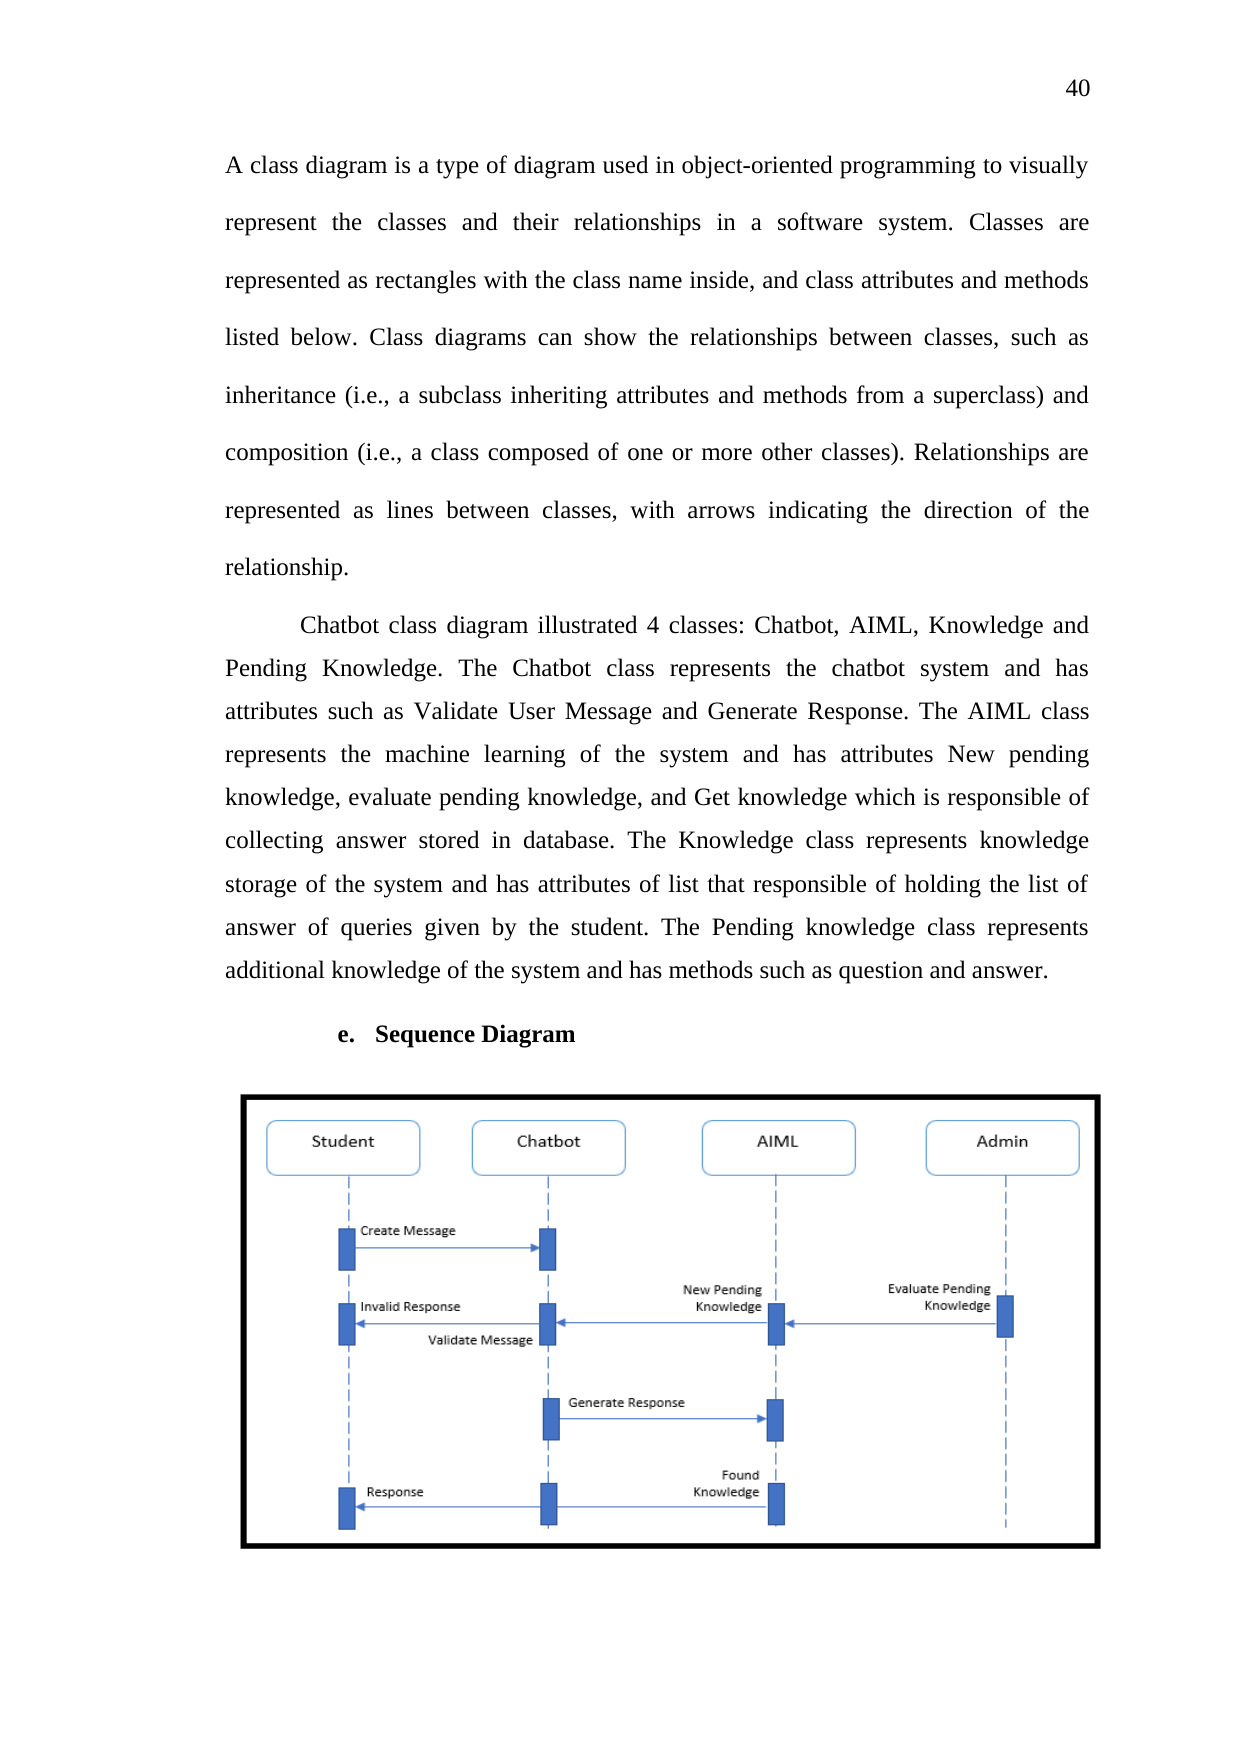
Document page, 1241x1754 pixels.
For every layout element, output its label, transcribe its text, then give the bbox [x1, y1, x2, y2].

list Sequence Diagram [337, 1019, 1090, 1048]
picture [226, 1081, 1110, 1557]
text A class diagram is a type of diagram used in object-oriented programming to visually represent the classes and their relationships in a software system. Classes are represented as rectangles with the class name inside, and class attributes and methods listed below. Class diagrams can show the relationships between classes, such as inheritance (i.e., a subclass inheriting attributes and methods from a superclass) and composition (i.e., a class composed of one or more other classes). Relationships are represented as lines between classes, with arrows indicating the direction of the relationship. [225, 150, 1090, 581]
text Chatbot class diagram illustrated 4 classes: Chatbot, AIML, Knowledge and Pending Knowledge. The Chatbot class represents the chatbot system and has attributes such as Validate User Message and Generate Response. The AIML class represents the machine learning of the system and has attributes New pending knowledge, evaluate pending knowledge, and Get knowledge which is responsible of collecting answer stored in database. The Knowledge class represents knowledge storage of the system and has attributes of list that responsible of holding the list of answer of queries given by the student. The Pending knowledge class represents additional knowledge of the system and has methods such as question and answer. [225, 610, 1090, 984]
